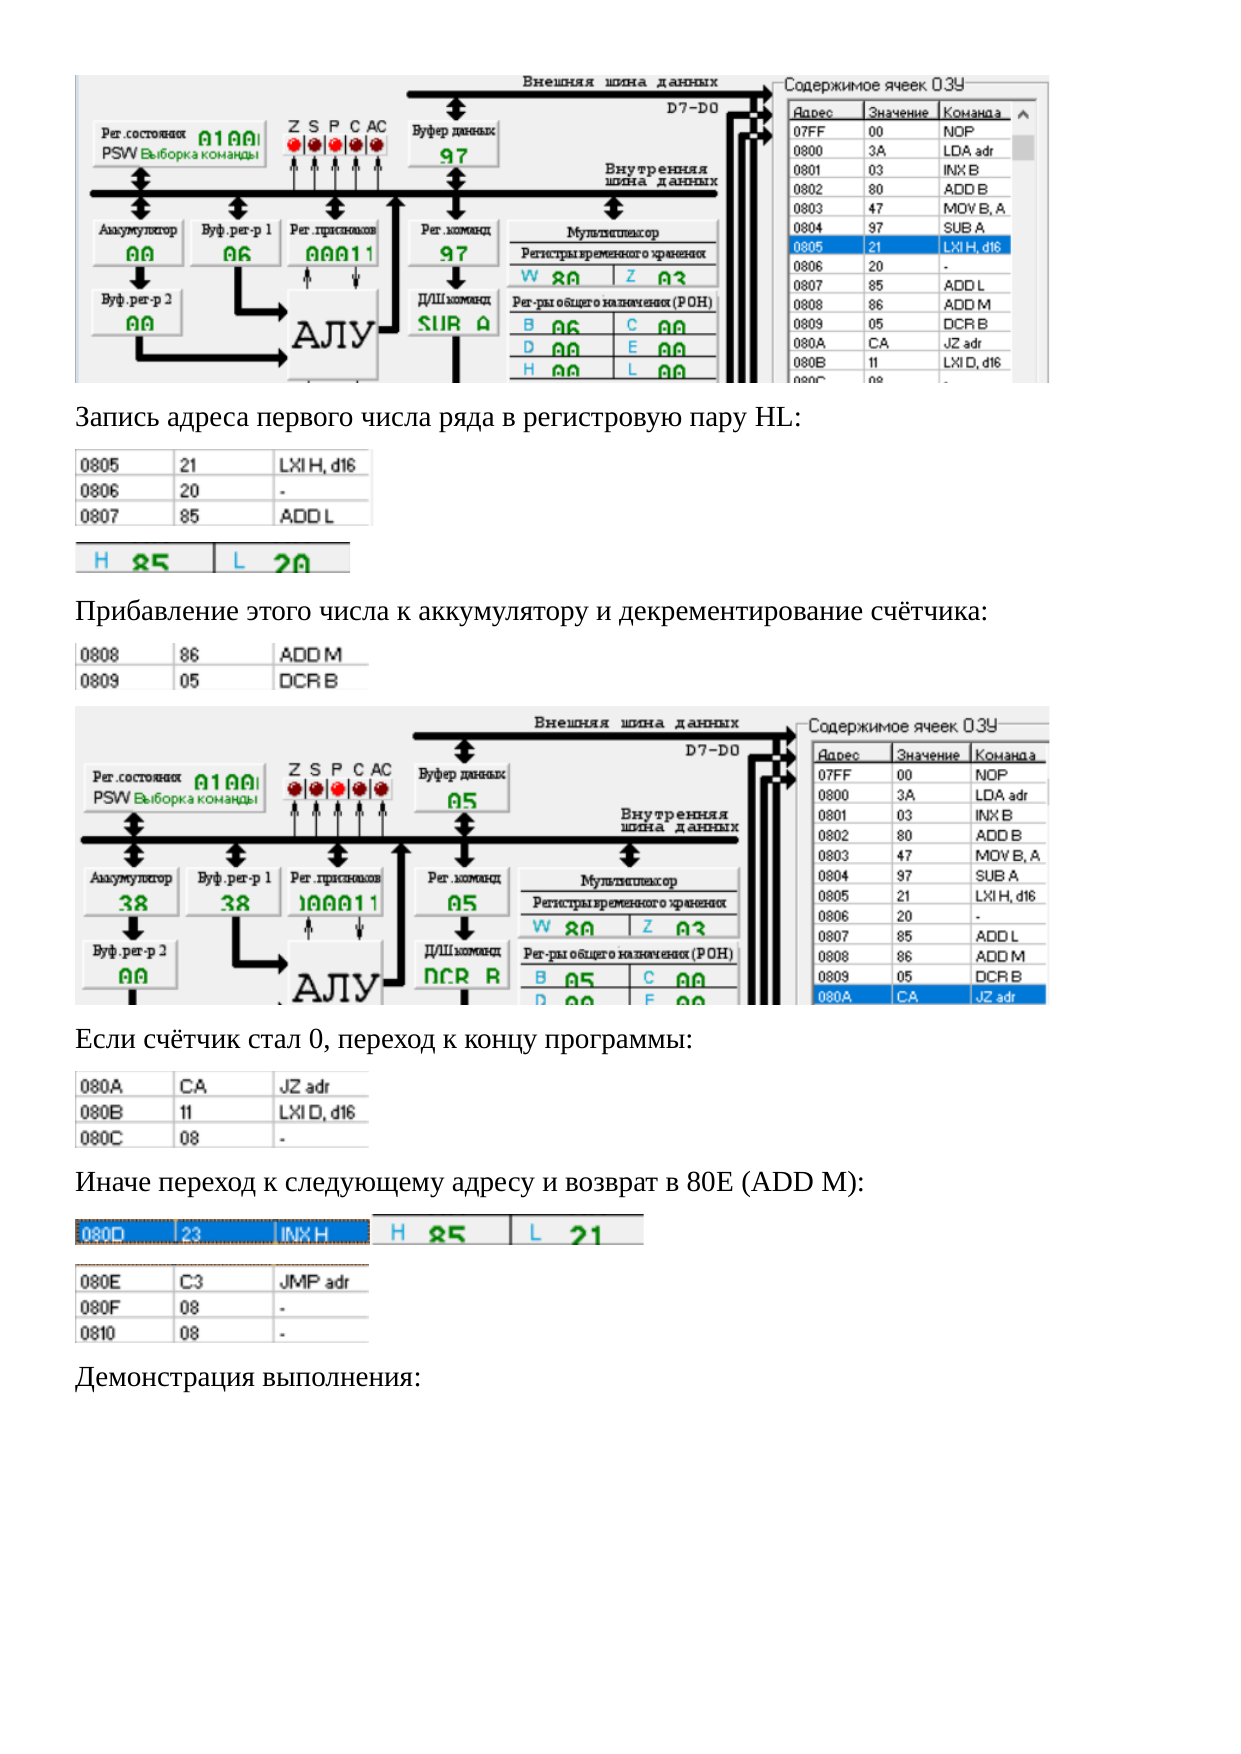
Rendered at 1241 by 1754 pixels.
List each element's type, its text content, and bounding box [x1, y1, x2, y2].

picture [75, 1214, 644, 1245]
picture [75, 75, 1050, 383]
text Демонстрация выполнения: [75, 1359, 1165, 1393]
picture [75, 449, 374, 526]
picture [75, 542, 350, 573]
picture [75, 1071, 369, 1148]
text Если счётчик стал 0, переход к концу программы: [75, 1021, 1165, 1054]
picture [75, 1264, 369, 1343]
text Прибавление этого числа к аккумулятору и декрементирование счётчика: [75, 593, 1165, 626]
picture [75, 706, 1050, 1005]
text Запись адреса первого числа ряда в регистровую пару HL: [75, 399, 1165, 433]
text Иначе переход к следующему адресу и возврат в 80E (ADD M): [75, 1164, 1165, 1198]
picture [75, 643, 369, 690]
